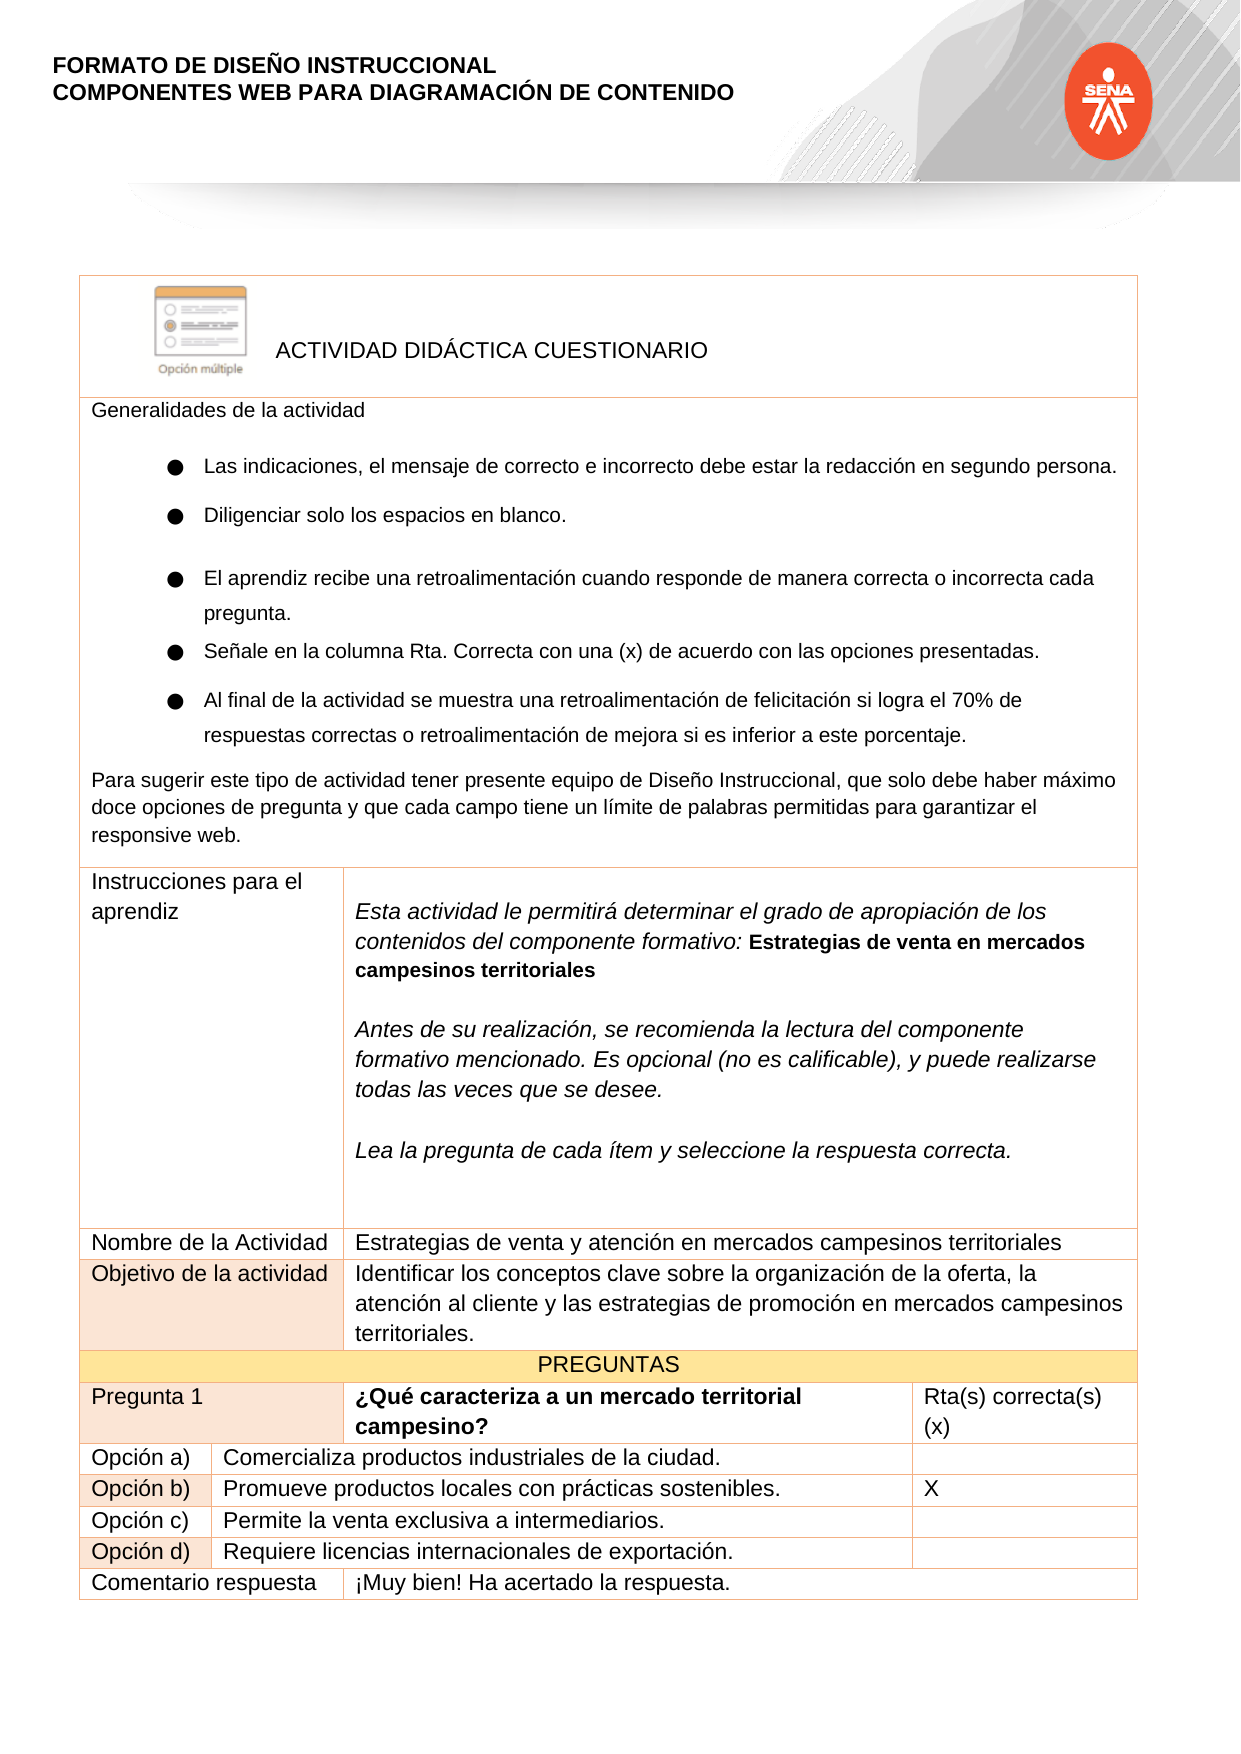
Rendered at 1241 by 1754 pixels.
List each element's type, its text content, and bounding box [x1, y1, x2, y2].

table_cell X [913, 1475, 1137, 1506]
table_cell Comercializa productos industriales de la ciudad. [212, 1444, 912, 1474]
table_cell ¡Muy bien! Ha acertado la respuesta. [344, 1569, 1137, 1599]
table_cell Pregunta 1 [80, 1383, 343, 1443]
table_cell Rta(s) correcta(s) (x) [913, 1383, 1137, 1443]
table_cell Esta actividad le permitirá determinar el grado de apropiación de los contenidos del componente formativo: Estrategias de venta en mercados campesinos territoriales Antes de su realización, se recomienda la lectura del componente formativo mencionado. Es opcional (no es calificable), y puede realizarse todas las veces que se desee. Lea la pregunta de cada ítem y seleccione la respuesta correcta. [344, 868, 1137, 1227]
table_cell Promueve productos locales con prácticas sostenibles. [212, 1475, 912, 1506]
table_cell [913, 1538, 1137, 1568]
table_cell Opción b) [80, 1475, 211, 1506]
table_cell Generalidades de la actividad Las indicaciones, el mensaje de correcto e incorrecto debe estar la redacción en segundo persona. Diligenciar solo los espacios en blanco. El aprendiz recibe una retroalimentación cuando responde de manera correcta o incorrecta cada pregunta. Señale en la columna Rta. Correcta con una (x) de acuerdo con las opciones presentadas. Al final de la actividad se muestra una retroalimentación de felicitación si logra el 70% de respuestas correctas o retroalimentación de mejora si es inferior a este porcentaje. Para sugerir este tipo de actividad tener presente equipo de Diseño Instruccional, que solo debe haber máximo doce opciones de pregunta y que cada campo tiene un límite de palabras permitidas para garantizar el responsive web. [80, 398, 1137, 867]
table_cell Objetivo de la actividad [80, 1260, 343, 1350]
picture [138, 279, 257, 380]
table_cell Opción c) [80, 1507, 211, 1537]
table_cell [913, 1444, 1137, 1474]
picture [0, 0, 1241, 229]
table_cell Instrucciones para el aprendiz [80, 868, 343, 1227]
table_cell Permite la venta exclusiva a intermediarios. [212, 1507, 912, 1537]
table_cell Identificar los conceptos clave sobre la organización de la oferta, la atención al cliente y las estrategias de promoción en mercados campesinos territoriales. [344, 1260, 1137, 1350]
table_cell PREGUNTAS [80, 1351, 1137, 1382]
table_cell Opción a) [80, 1444, 211, 1474]
table_cell [913, 1507, 1137, 1537]
table_cell ¿Qué caracteriza a un mercado territorial campesino? [344, 1383, 912, 1443]
table_cell Nombre de la Actividad [80, 1229, 343, 1259]
table_cell Comentario respuesta correcta [80, 1569, 343, 1599]
table_cell Requiere licencias internacionales de exportación. [212, 1538, 912, 1568]
table_cell Estrategias de venta y atención en mercados campesinos territoriales [344, 1229, 1137, 1259]
table_cell Opción d) [80, 1538, 211, 1568]
table_header ACTIVIDAD DIDÁCTICA CUESTIONARIO [80, 276, 1137, 397]
